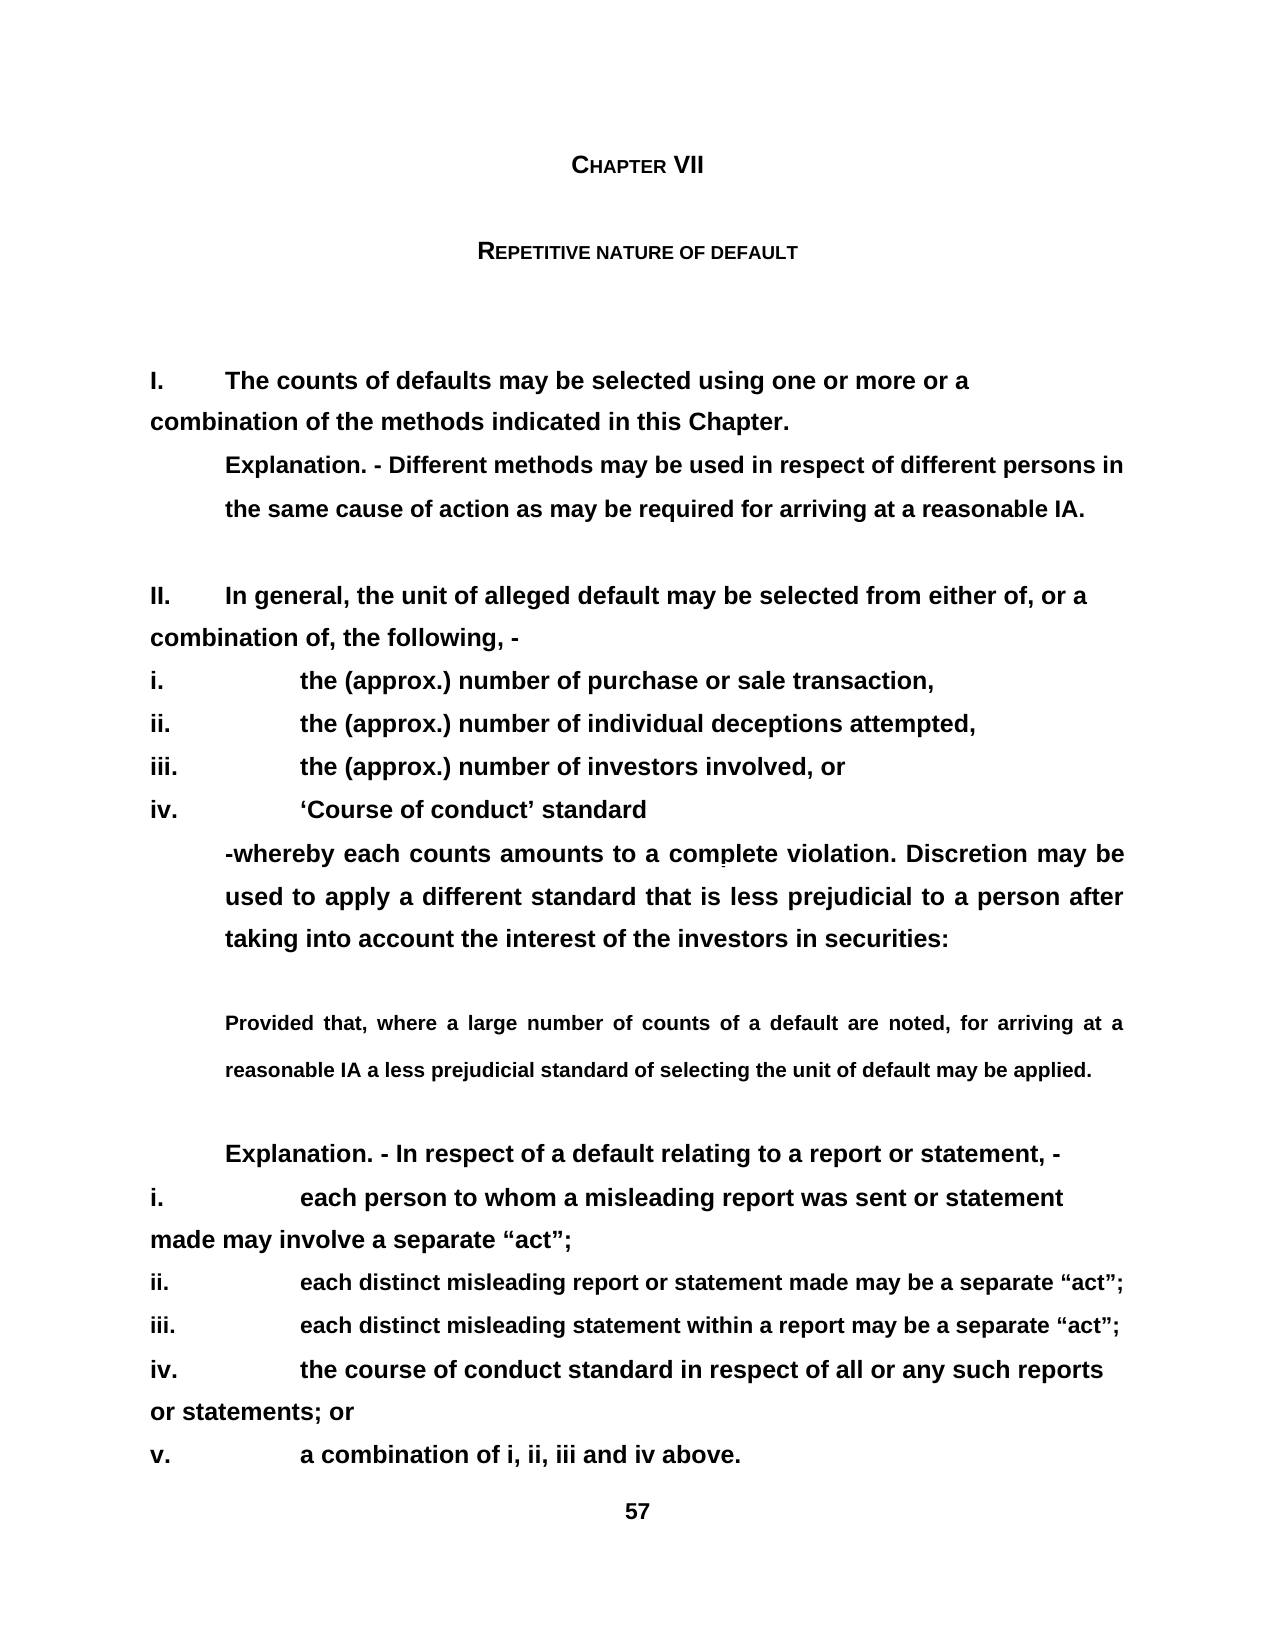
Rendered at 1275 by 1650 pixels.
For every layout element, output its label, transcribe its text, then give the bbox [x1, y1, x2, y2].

list the course of conduct standard in respect of all or any such reports or statements; or [150, 1356, 1125, 1426]
list the (approx.) number of individual deceptions attempted, [150, 709, 1125, 737]
list a combination of i, ii, iii and iv above. [150, 1440, 1125, 1469]
list each person to whom a misleading report was sent or statement made may involve a separate “act”; [150, 1183, 1125, 1254]
list The counts of defaults may be selected using one or more or a combination of the methods indicated in this Chapter. [150, 366, 1125, 436]
text -whereby each counts amounts to a complete violation. Discretion may be used to apply a different standard that is less prejudicial to a person after taking into account the interest of the investors in securities: [225, 839, 1125, 952]
text Provided that, where a large number of counts of a default are noted, for arriving at a reasonable IA a less prejudicial standard of selecting the unit of default may be applied. [225, 1011, 1125, 1081]
list In general, the unit of alleged default may be selected from either of, or a combination of, the following, - [150, 581, 1125, 651]
list each distinct misleading statement within a report may be a separate “act”; [150, 1312, 1125, 1339]
text REPETITIVE NATURE OF DEFAULT [150, 236, 1125, 265]
text Explanation. - Different methods may be used in respect of different persons in the same cause of action as may be required for arriving at a reasonable IA. [225, 451, 1125, 522]
list the (approx.) number of investors involved, or [150, 752, 1125, 781]
text Explanation. - In respect of a default relating to a report or statement, - [225, 1139, 1125, 1167]
list the (approx.) number of purchase or sale transaction, [150, 666, 1125, 694]
list ‘Course of conduct’ standard [150, 795, 1125, 823]
text 57 [150, 1498, 1125, 1524]
text CHAPTER VII [150, 150, 1125, 178]
list each distinct misleading report or statement made may be a separate “act”; [150, 1269, 1125, 1296]
